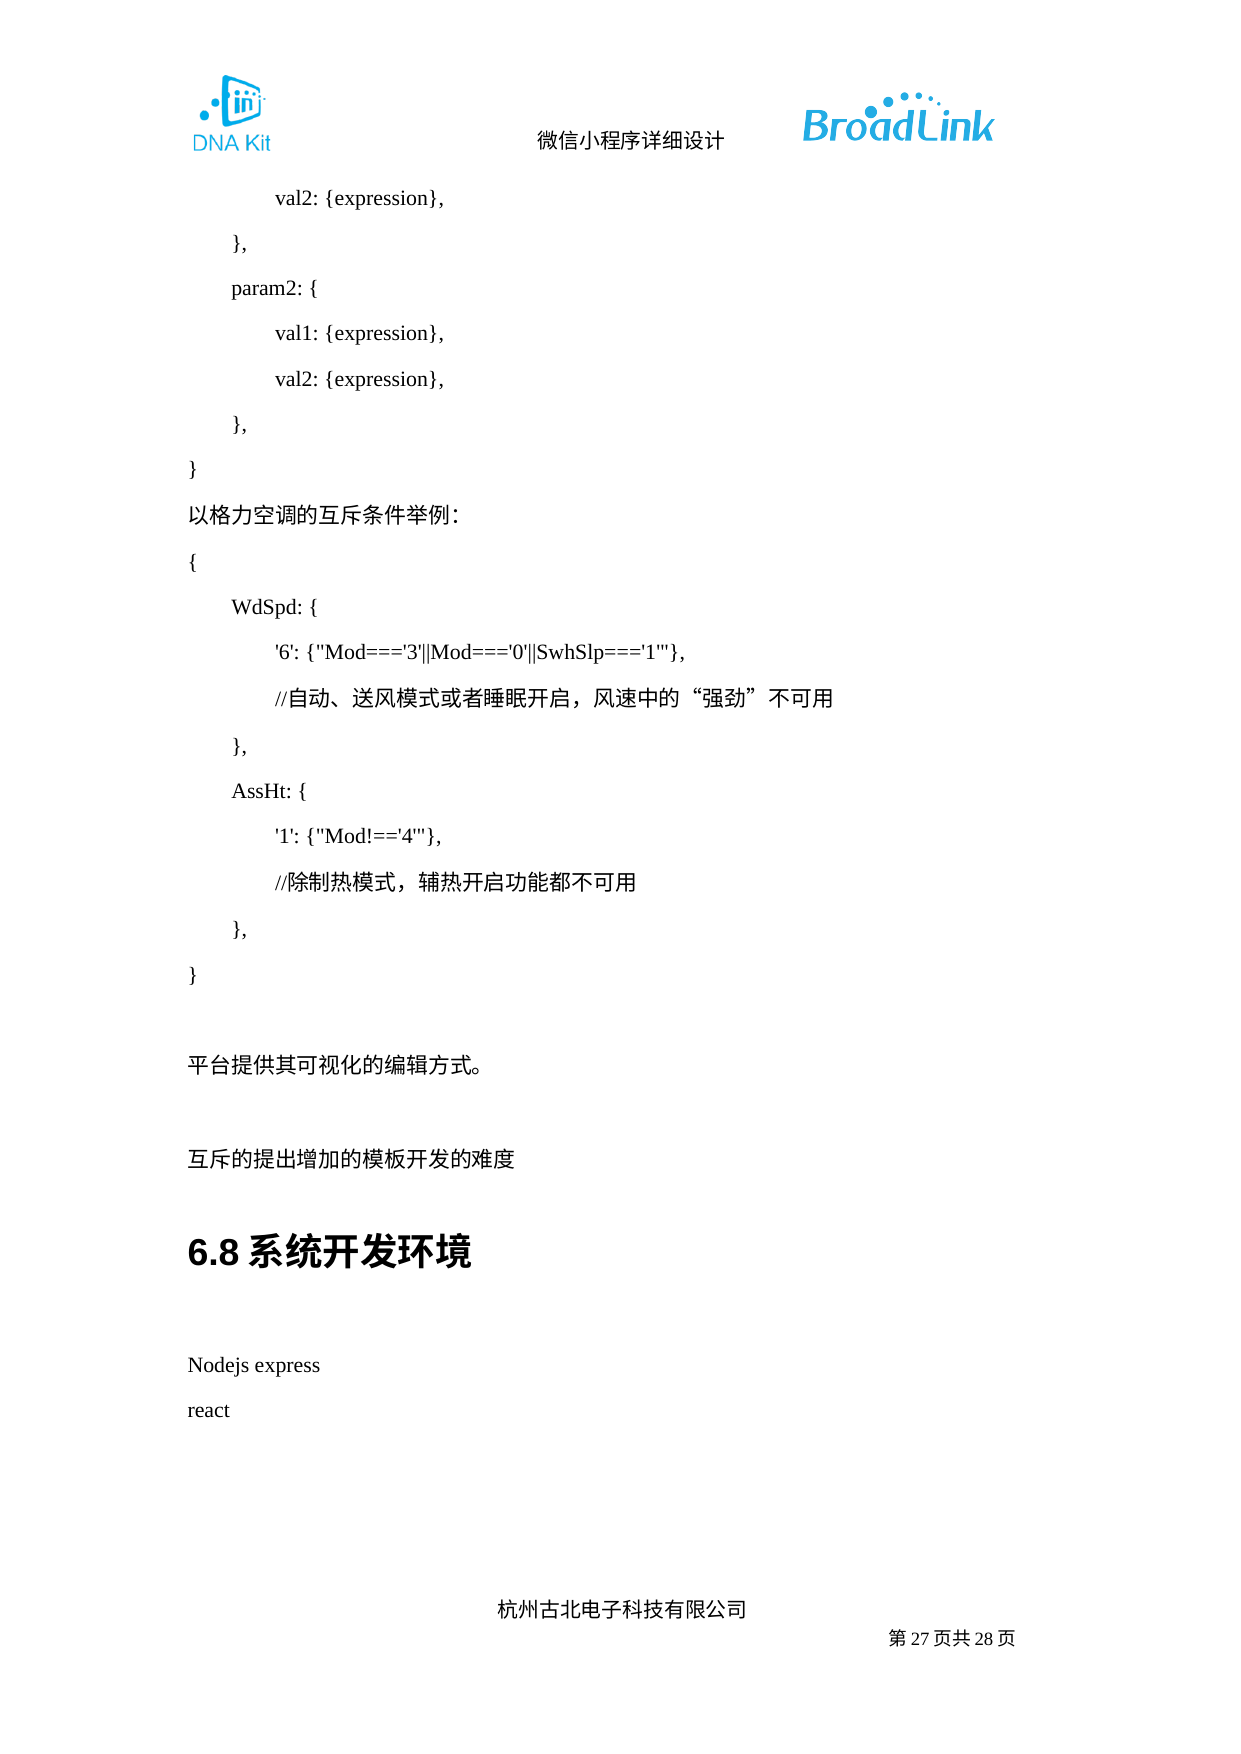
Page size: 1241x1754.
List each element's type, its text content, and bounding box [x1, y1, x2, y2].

text { [187, 546, 1053, 578]
text react [187, 1394, 1053, 1426]
picture [196, 137, 204, 151]
text AssHt: { [187, 774, 1053, 807]
text Nodejs express [187, 1349, 1053, 1381]
text 互斥的提出增加的模板开发的难度 [187, 1142, 1053, 1174]
text //除制热模式，辅热开启功能都不可用 [187, 864, 1053, 897]
text //自动、送风模式或者睡眠开启，风速中的“强劲”不可用 [231, 681, 1053, 713]
subtitle 系统开发环境 [187, 1217, 1053, 1282]
text WdSpd: { [187, 591, 1053, 623]
text }, [187, 407, 1053, 439]
text val1: {expression}, [187, 317, 1053, 349]
text '1': {"Mod!=='4'"}, [187, 819, 1053, 852]
picture [212, 140, 219, 151]
picture [249, 144, 256, 151]
text } [187, 452, 1053, 484]
text val2: {expression}, [187, 362, 1053, 394]
text } [187, 958, 1053, 990]
text }, [187, 913, 1053, 945]
text 以格力空调的互斥条件举例： [187, 497, 1053, 530]
text }, [187, 729, 1053, 762]
picture [799, 88, 999, 149]
picture [227, 140, 236, 151]
text 平台提供其可视化的编辑方式。 [187, 1048, 1053, 1081]
text '6': {"Mod==='3'||Mod==='0'||SwhSlp==='1'"}, [187, 636, 1053, 668]
text val2: {expression}, [187, 181, 1053, 214]
text }, [187, 227, 1053, 259]
text param2: { [187, 272, 1053, 304]
picture [193, 75, 271, 151]
